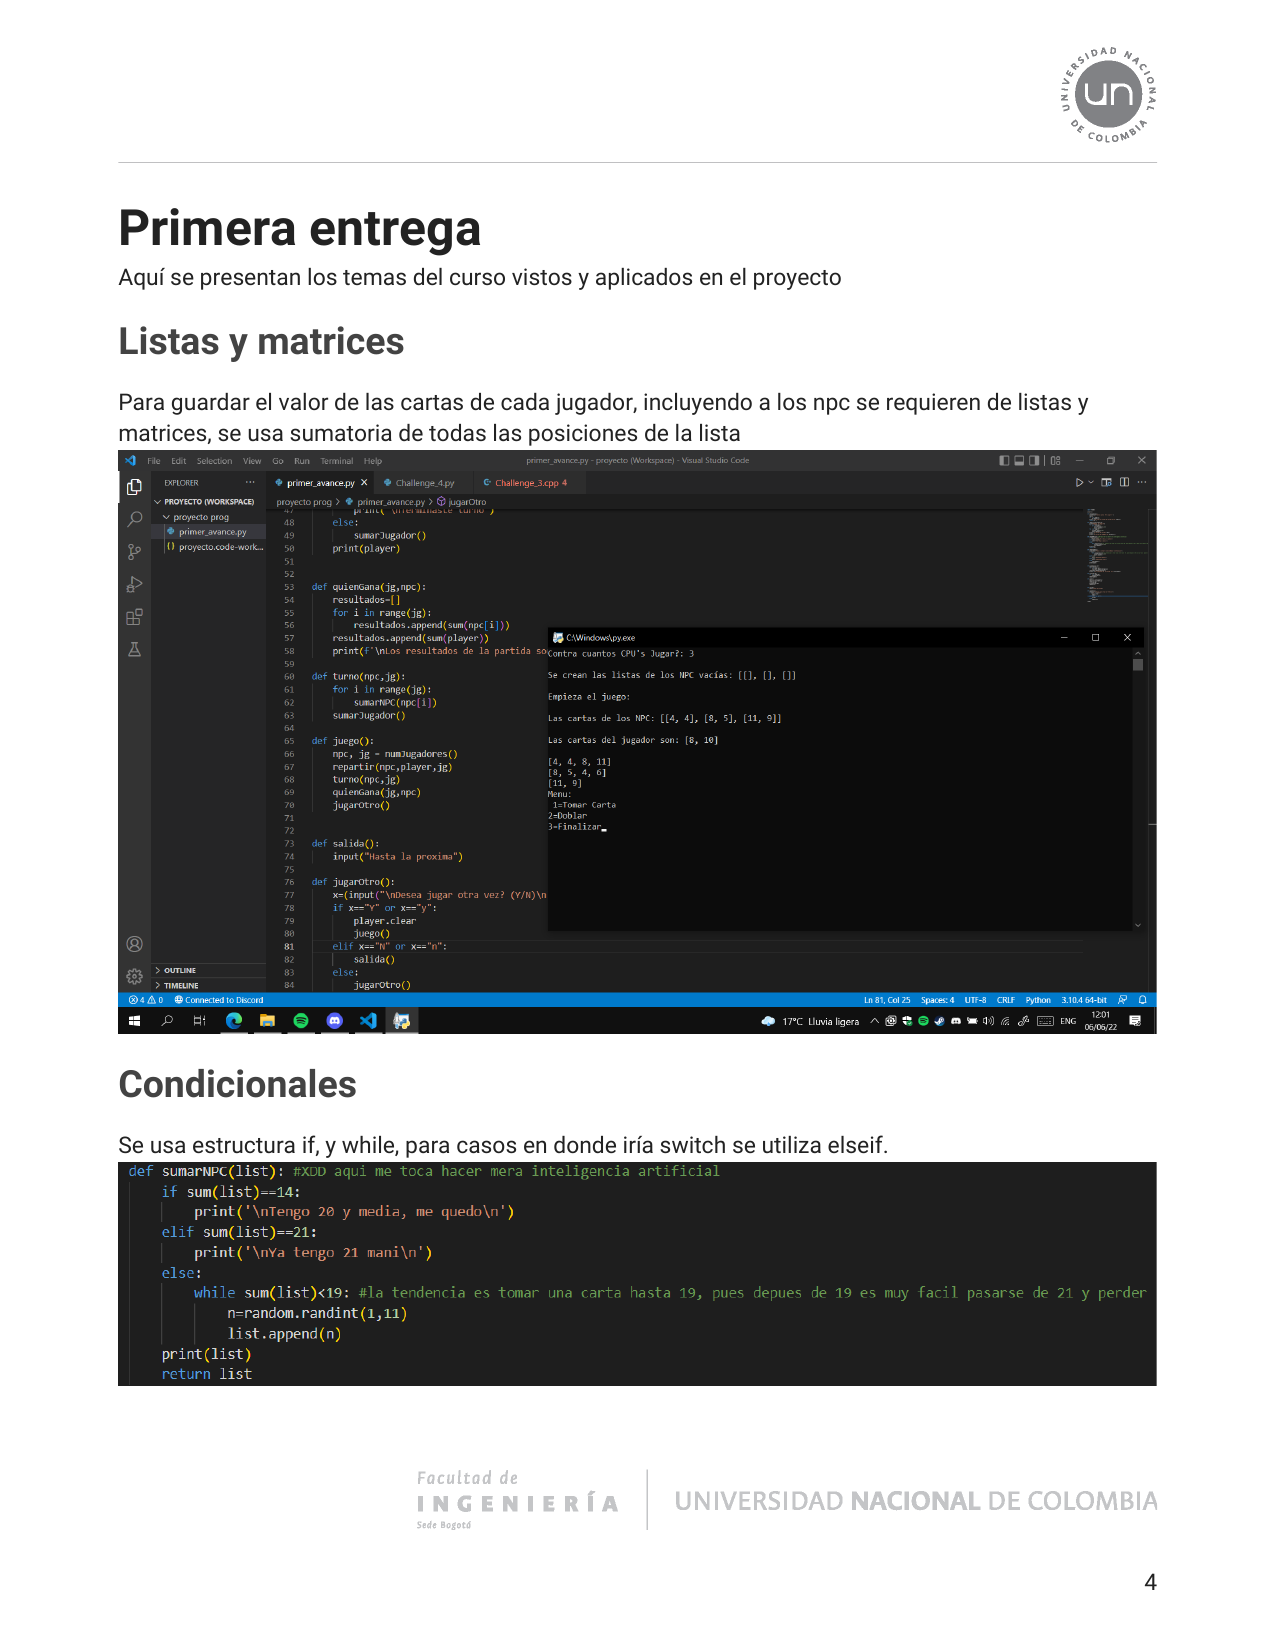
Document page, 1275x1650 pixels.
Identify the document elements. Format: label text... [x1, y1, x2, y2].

text Se usa estructura if, y while, para casos en donde iría switch se utiliza elseif. [118, 1132, 1157, 1159]
subtitle Condicionales [118, 1063, 1157, 1107]
subtitle Listas y matrices [118, 320, 1157, 364]
picture [118, 1434, 1158, 1566]
picture [118, 1162, 1157, 1386]
picture [118, 0, 1158, 165]
picture [118, 450, 1157, 1034]
subtitle Primera entrega [118, 199, 1157, 258]
text Para guardar el valor de las cartas de cada jugador, incluyendo a los npc se requieren de listas y matrices, se usa sumatoria de todas las posiciones de la lista [118, 389, 1157, 447]
text Aquí se presentan los temas del curso vistos y aplicados en el proyecto [118, 264, 1157, 291]
